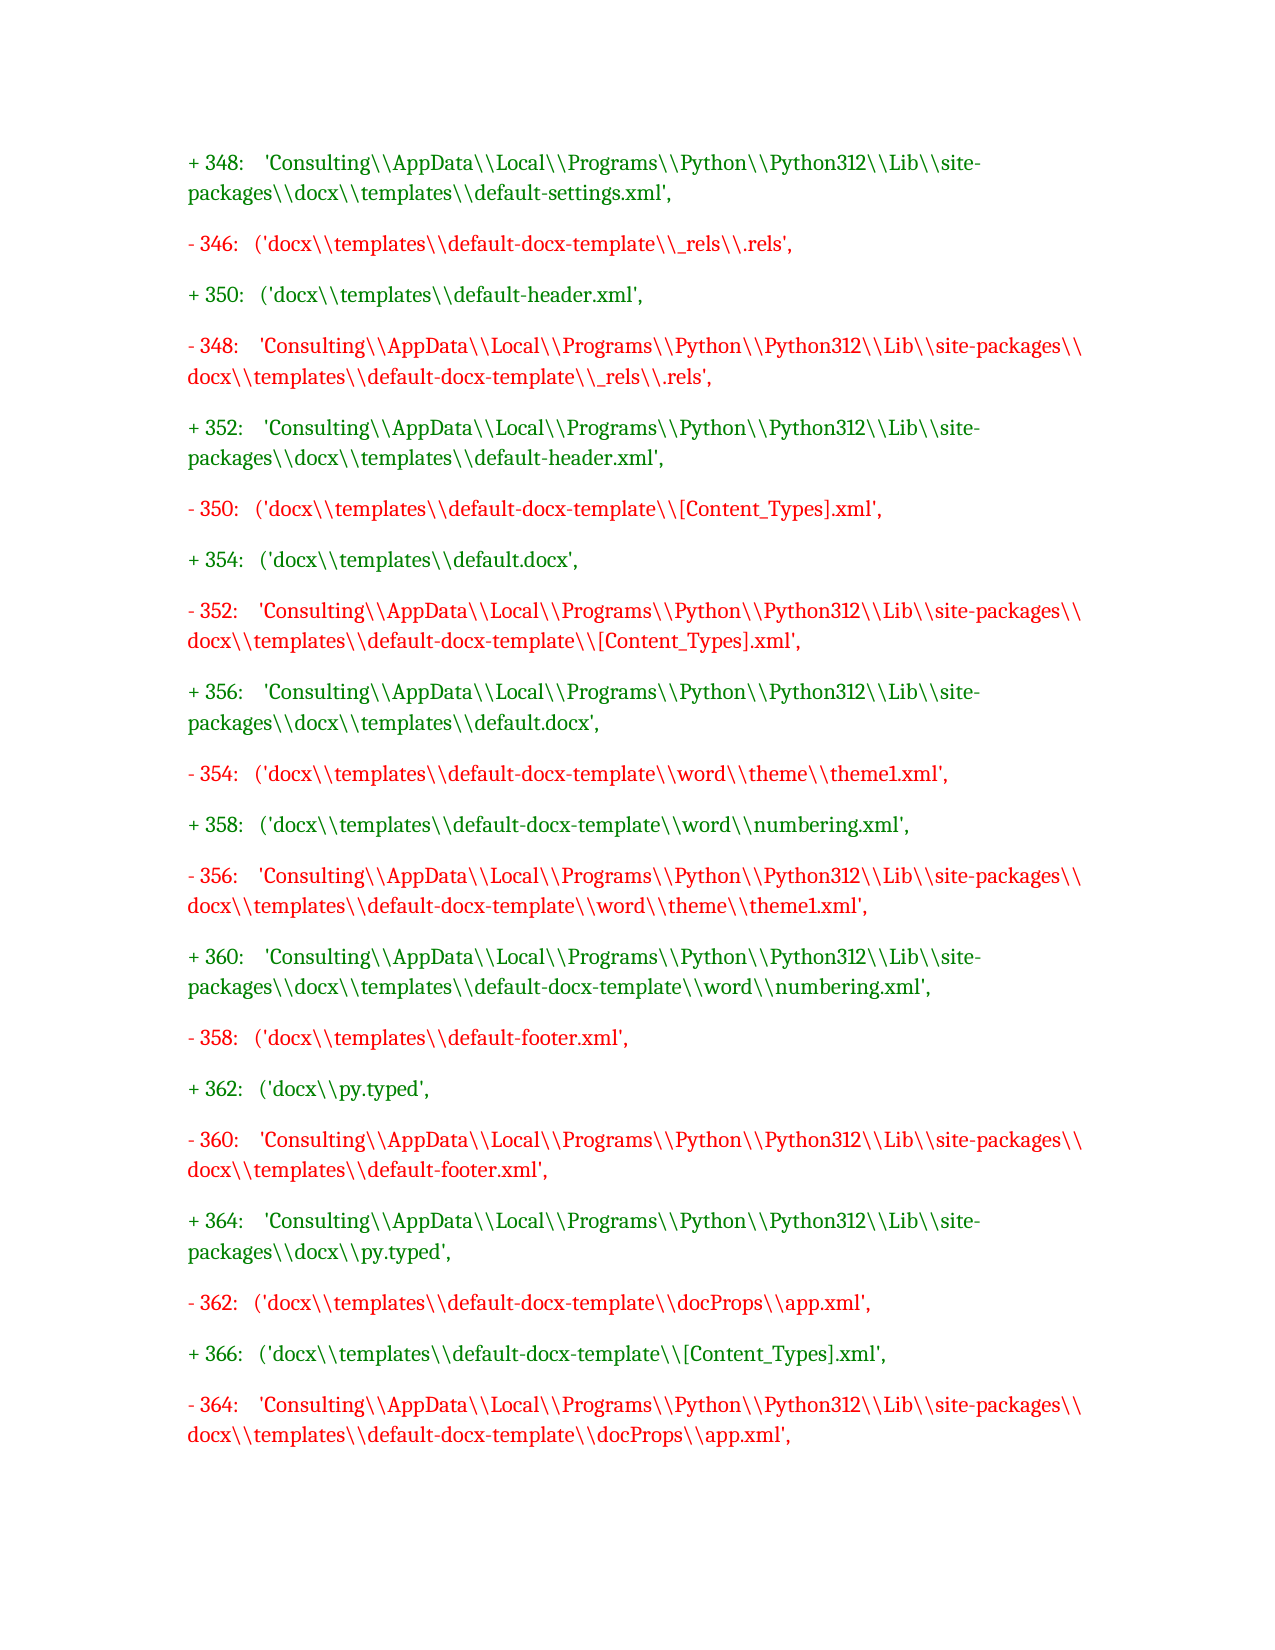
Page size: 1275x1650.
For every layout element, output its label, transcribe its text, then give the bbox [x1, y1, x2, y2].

text - 348: 'Consulting\\AppData\\Local\\Programs\\Python\\Python312\\Lib\\site-packages\\docx\\templates\\default-docx-template\\_rels\\.rels', [187, 333, 1087, 390]
text - 360: 'Consulting\\AppData\\Local\\Programs\\Python\\Python312\\Lib\\site-packages\\docx\\templates\\default-footer.xml', [187, 1127, 1087, 1184]
text - 358: ('docx\\templates\\default-footer.xml', [187, 1025, 1087, 1051]
text + 364: 'Consulting\\AppData\\Local\\Programs\\Python\\Python312\\Lib\\site-packages\\docx\\py.typed', [187, 1208, 1087, 1265]
text - 362: ('docx\\templates\\default-docx-template\\docProps\\app.xml', [187, 1289, 1087, 1316]
text + 366: ('docx\\templates\\default-docx-template\\[Content_Types].xml', [187, 1341, 1087, 1367]
text - 352: 'Consulting\\AppData\\Local\\Programs\\Python\\Python312\\Lib\\site-packages\\docx\\templates\\default-docx-template\\[Content_Types].xml', [187, 598, 1087, 654]
text + 352: 'Consulting\\AppData\\Local\\Programs\\Python\\Python312\\Lib\\site-packages\\docx\\templates\\default-header.xml', [187, 414, 1087, 471]
text + 362: ('docx\\py.typed', [187, 1076, 1087, 1102]
text + 348: 'Consulting\\AppData\\Local\\Programs\\Python\\Python312\\Lib\\site-packages\\docx\\templates\\default-settings.xml', [187, 150, 1087, 207]
text + 354: ('docx\\templates\\default.docx', [187, 547, 1087, 573]
text - 346: ('docx\\templates\\default-docx-template\\_rels\\.rels', [187, 231, 1087, 258]
text - 364: 'Consulting\\AppData\\Local\\Programs\\Python\\Python312\\Lib\\site-packages\\docx\\templates\\default-docx-template\\docProps\\app.xml', [187, 1392, 1087, 1448]
text + 350: ('docx\\templates\\default-header.xml', [187, 282, 1087, 309]
text + 358: ('docx\\templates\\default-docx-template\\word\\numbering.xml', [187, 811, 1087, 838]
text - 356: 'Consulting\\AppData\\Local\\Programs\\Python\\Python312\\Lib\\site-packages\\docx\\templates\\default-docx-template\\word\\theme\\theme1.xml', [187, 862, 1087, 919]
text - 354: ('docx\\templates\\default-docx-template\\word\\theme\\theme1.xml', [187, 760, 1087, 787]
text + 356: 'Consulting\\AppData\\Local\\Programs\\Python\\Python312\\Lib\\site-packages\\docx\\templates\\default.docx', [187, 679, 1087, 736]
text + 360: 'Consulting\\AppData\\Local\\Programs\\Python\\Python312\\Lib\\site-packages\\docx\\templates\\default-docx-template\\word\\numbering.xml', [187, 944, 1087, 1000]
text - 350: ('docx\\templates\\default-docx-template\\[Content_Types].xml', [187, 496, 1087, 522]
